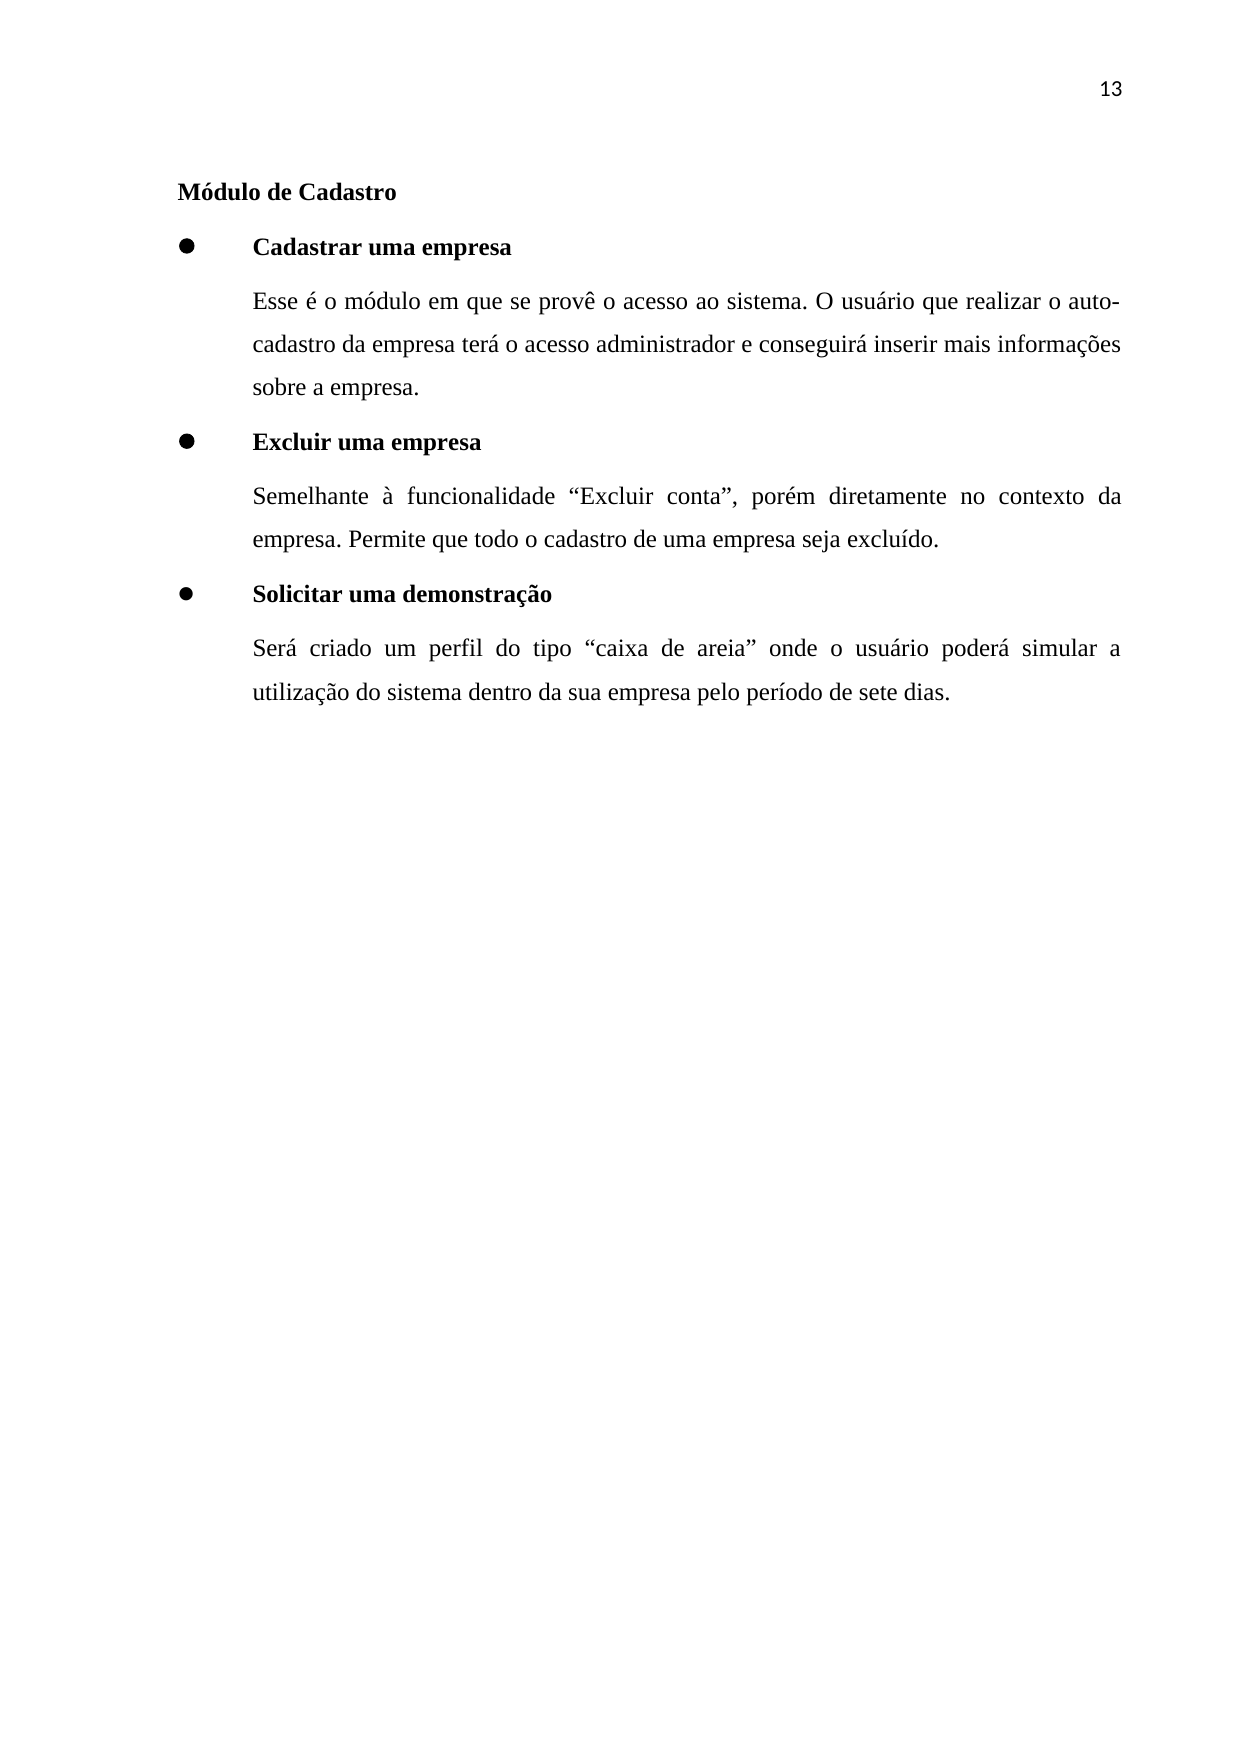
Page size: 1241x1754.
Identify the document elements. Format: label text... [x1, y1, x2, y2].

list Excluir uma empresa [177, 427, 1122, 456]
list Esse é o módulo em que se provê o acesso ao sistema. O usuário que realizar o auto-cadastro da empresa terá o acesso administrador e conseguirá inserir mais informações sobre a empresa. [252, 286, 1122, 401]
list Será criado um perfil do tipo “caixa de areia” onde o usuário poderá simular a utilização do sistema dentro da sua empresa pelo período de sete dias. [252, 633, 1122, 705]
list Solicitar uma demonstração [177, 579, 1122, 608]
text Módulo de Cadastro [177, 177, 1122, 206]
list Semelhante à funcionalidade “Excluir conta”, porém diretamente no contexto da empresa. Permite que todo o cadastro de uma empresa seja excluído. [252, 481, 1122, 553]
list Cadastrar uma empresa [177, 232, 1122, 260]
